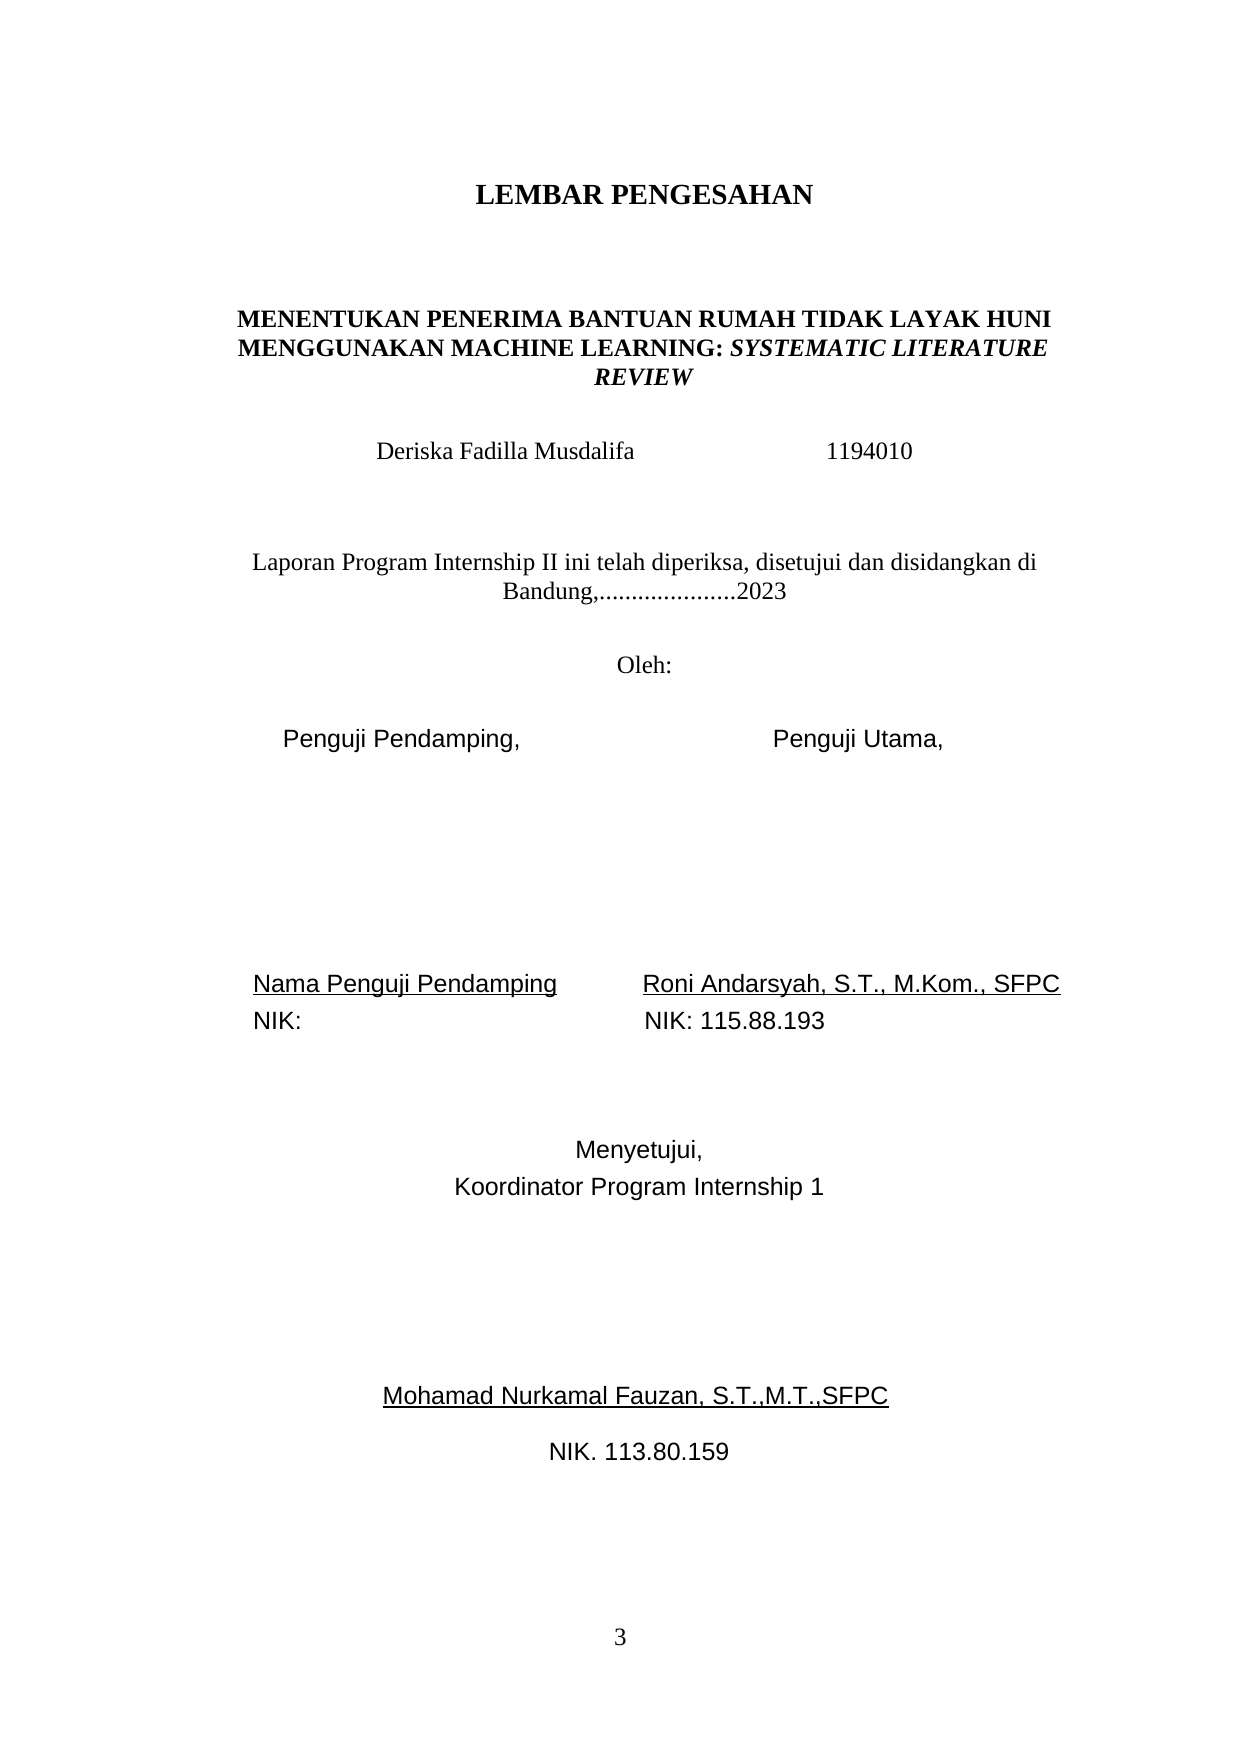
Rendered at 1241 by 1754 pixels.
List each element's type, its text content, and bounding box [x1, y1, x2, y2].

text MENENTUKAN PENERIMA BANTUAN RUMAH TIDAK LAYAK HUNI MENGGUNAKAN MACHINE LEARNING: SYSTEMATIC LITERATURE REVIEW [196, 304, 1092, 390]
table_header Penguji Pendamping, [232, 725, 626, 862]
text Deriska Fadilla Musdalifa 1194010 [196, 436, 1092, 464]
text Laporan Program Internship II ini telah diperiksa, disetujui dan disidangkan di Bandung, 2023 [230, 547, 1059, 605]
text Oleh: [317, 650, 972, 679]
text LEMBAR PENGESAHAN [317, 177, 972, 211]
table_cell Nama Penguji Pendamping NIK: [232, 863, 626, 1036]
table_cell Mohamad Nurkamal Fauzan, S.T.,M.T.,SFPC NIK. 113.80.159 [354, 1292, 916, 1522]
table_header Penguji Utama, [626, 725, 1107, 862]
table_header Menyetujui, Koordinator Program Internship 1 [354, 1135, 916, 1292]
table_cell Roni Andarsyah, S.T., M.Kom., SFPC NIK: 115.88.193 [626, 863, 1107, 1036]
